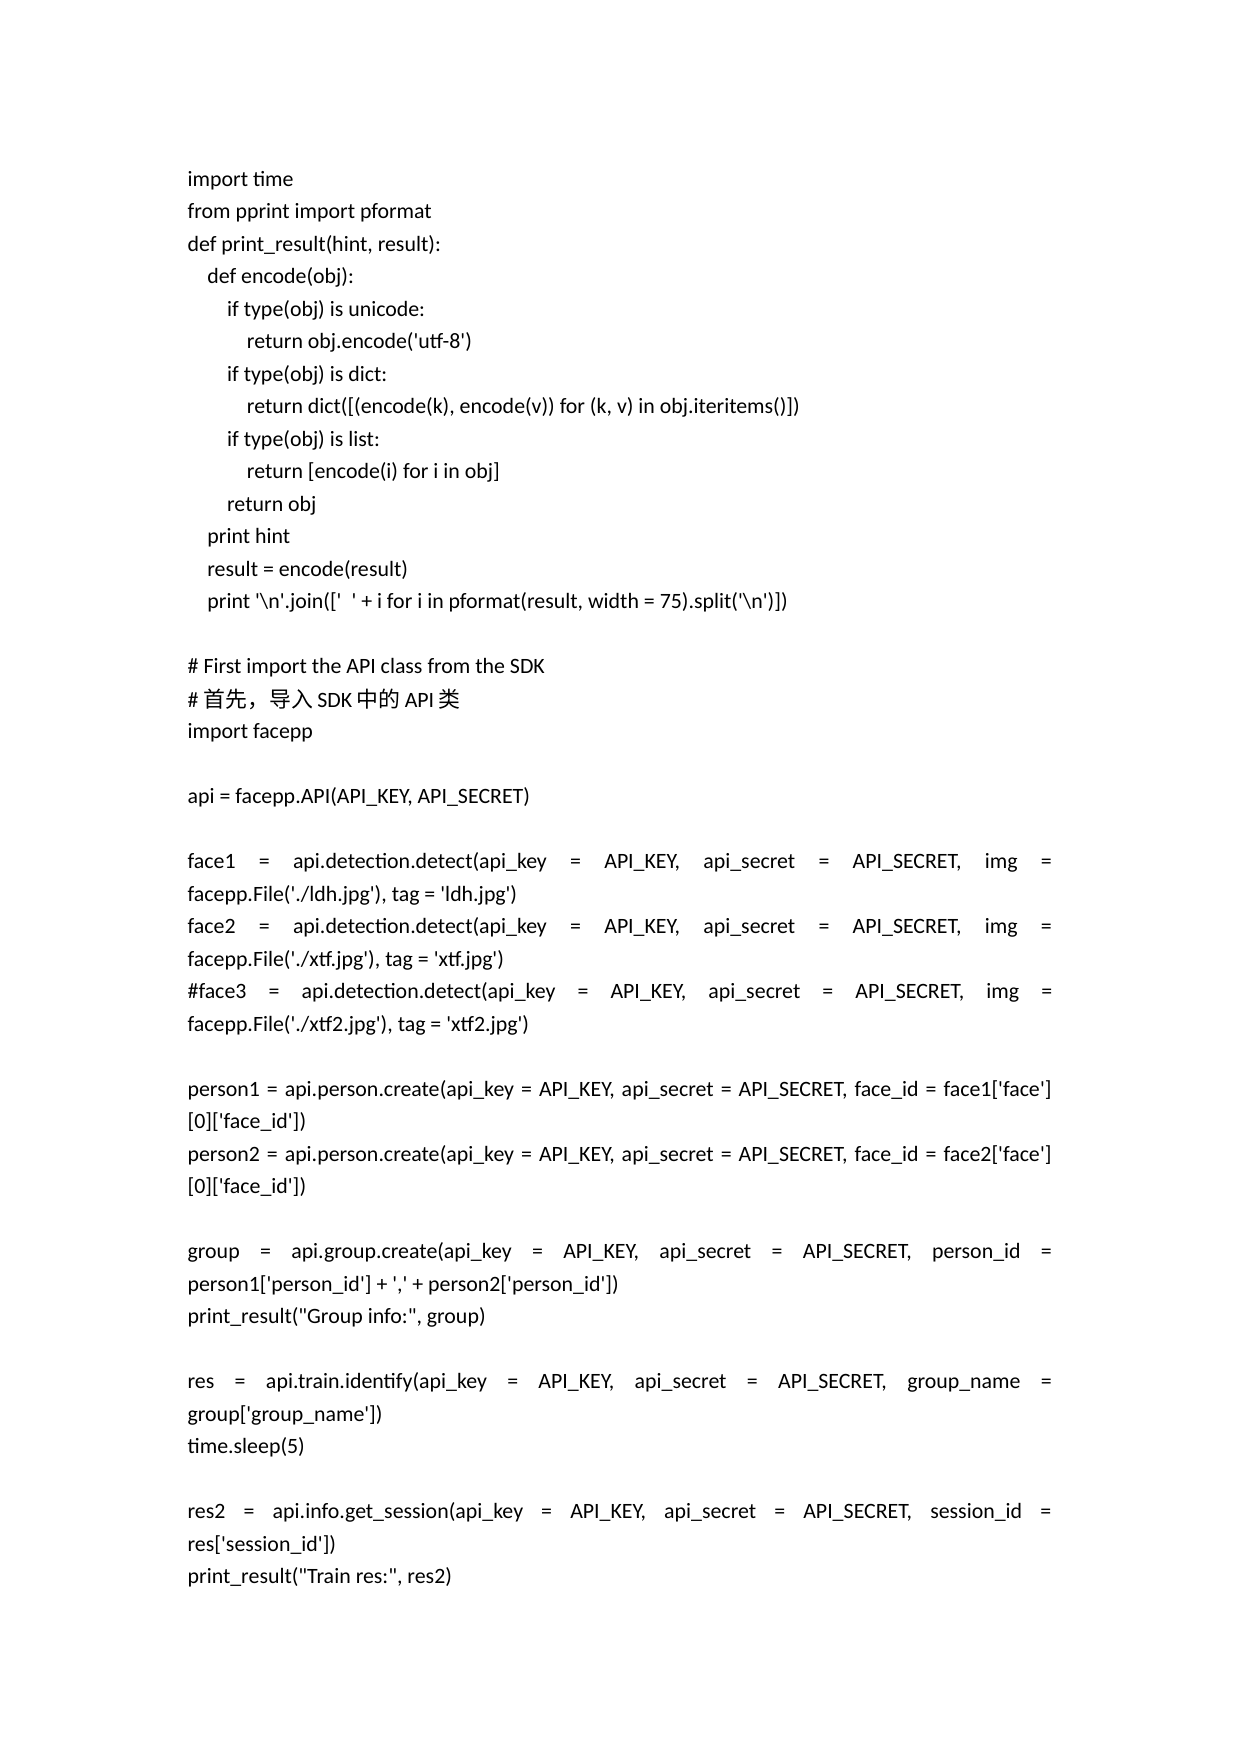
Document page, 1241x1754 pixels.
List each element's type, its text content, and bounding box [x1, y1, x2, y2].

text #face3 = api.detection.detect(api_key = API_KEY, api_secret = API_SECRET, img = facepp.File('./xtf2.jpg'), tag = 'xtf2.jpg') [187, 974, 1053, 1039]
text print_result("Train res:", res2) [187, 1559, 1053, 1592]
text import facepp [187, 714, 1053, 747]
text api = facepp.API(API_KEY, API_SECRET) [187, 779, 1053, 812]
text if type(obj) is dict: [187, 357, 1053, 389]
text print '\n'.join([' ' + i for i in pformat(result, width = 75).split('\n')]) [187, 584, 1053, 617]
text # 首先，导入SDK中的API类 [187, 682, 1053, 714]
text return obj.encode('utf-8') [187, 324, 1053, 357]
text import time [187, 162, 1053, 194]
text face2 = api.detection.detect(api_key = API_KEY, api_secret = API_SECRET, img = facepp.File('./xtf.jpg'), tag = 'xtf.jpg') [187, 909, 1053, 974]
text # First import the API class from the SDK [187, 649, 1053, 682]
text return obj [187, 487, 1053, 519]
text return [encode(i) for i in obj] [187, 454, 1053, 487]
text print_result("Group info:", group) [187, 1299, 1053, 1332]
text return dict([(encode(k), encode(v)) for (k, v) in obj.iteritems()]) [187, 389, 1053, 422]
text if type(obj) is unicode: [187, 292, 1053, 324]
text person2 = api.person.create(api_key = API_KEY, api_secret = API_SECRET, face_id = face2['face'][0]['face_id']) [187, 1137, 1053, 1202]
text print hint [187, 519, 1053, 552]
text person1 = api.person.create(api_key = API_KEY, api_secret = API_SECRET, face_id = face1['face'][0]['face_id']) [187, 1072, 1053, 1137]
text result = encode(result) [187, 552, 1053, 584]
text def encode(obj): [187, 259, 1053, 292]
text res2 = api.info.get_session(api_key = API_KEY, api_secret = API_SECRET, session_id = res['session_id']) [187, 1494, 1053, 1559]
text face1 = api.detection.detect(api_key = API_KEY, api_secret = API_SECRET, img = facepp.File('./ldh.jpg'), tag = 'ldh.jpg') [187, 844, 1053, 909]
text def print_result(hint, result): [187, 227, 1053, 259]
text group = api.group.create(api_key = API_KEY, api_secret = API_SECRET, person_id = person1['person_id'] + ',' + person2['person_id']) [187, 1234, 1053, 1299]
text from pprint import pformat [187, 194, 1053, 227]
text res = api.train.identify(api_key = API_KEY, api_secret = API_SECRET, group_name = group['group_name']) [187, 1364, 1053, 1429]
text time.sleep(5) [187, 1429, 1053, 1462]
text if type(obj) is list: [187, 422, 1053, 454]
